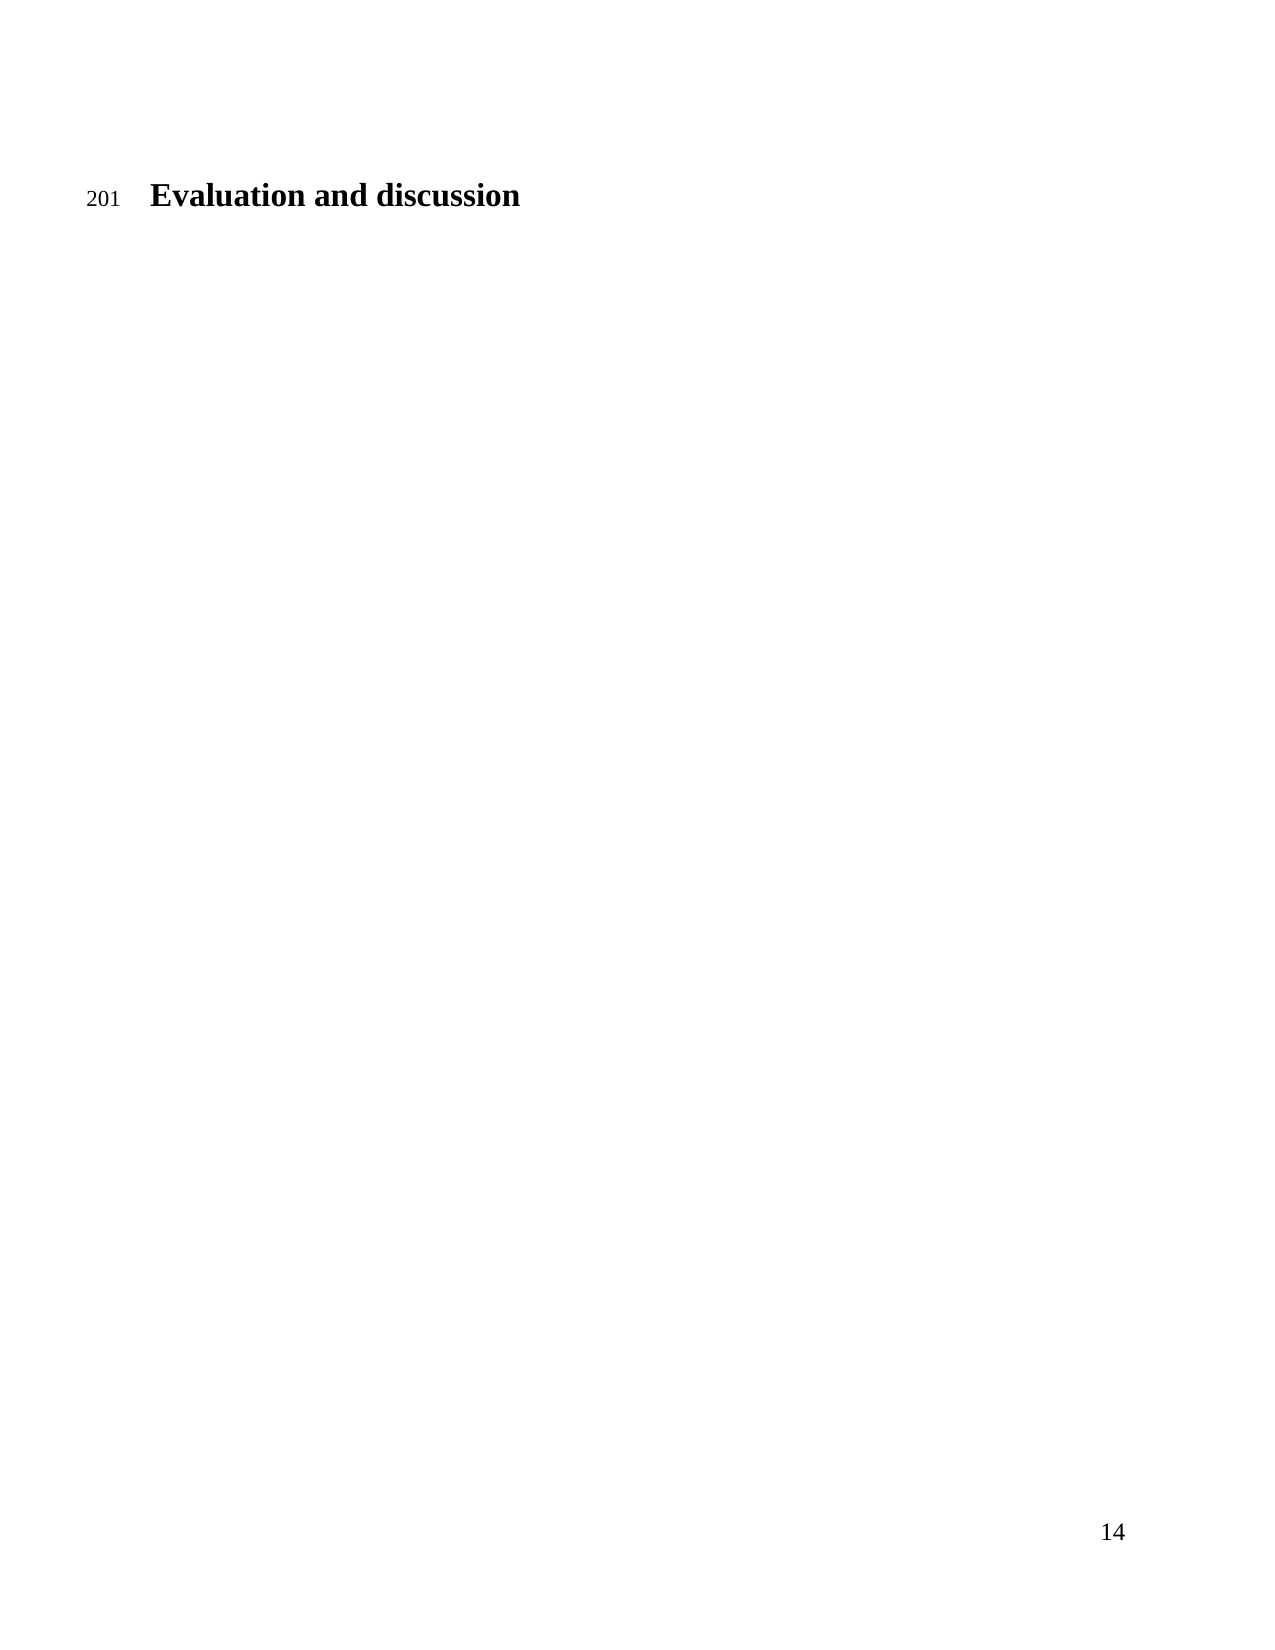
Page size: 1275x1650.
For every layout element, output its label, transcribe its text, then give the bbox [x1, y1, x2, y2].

subtitle Evaluation and discussion [150, 175, 1125, 213]
